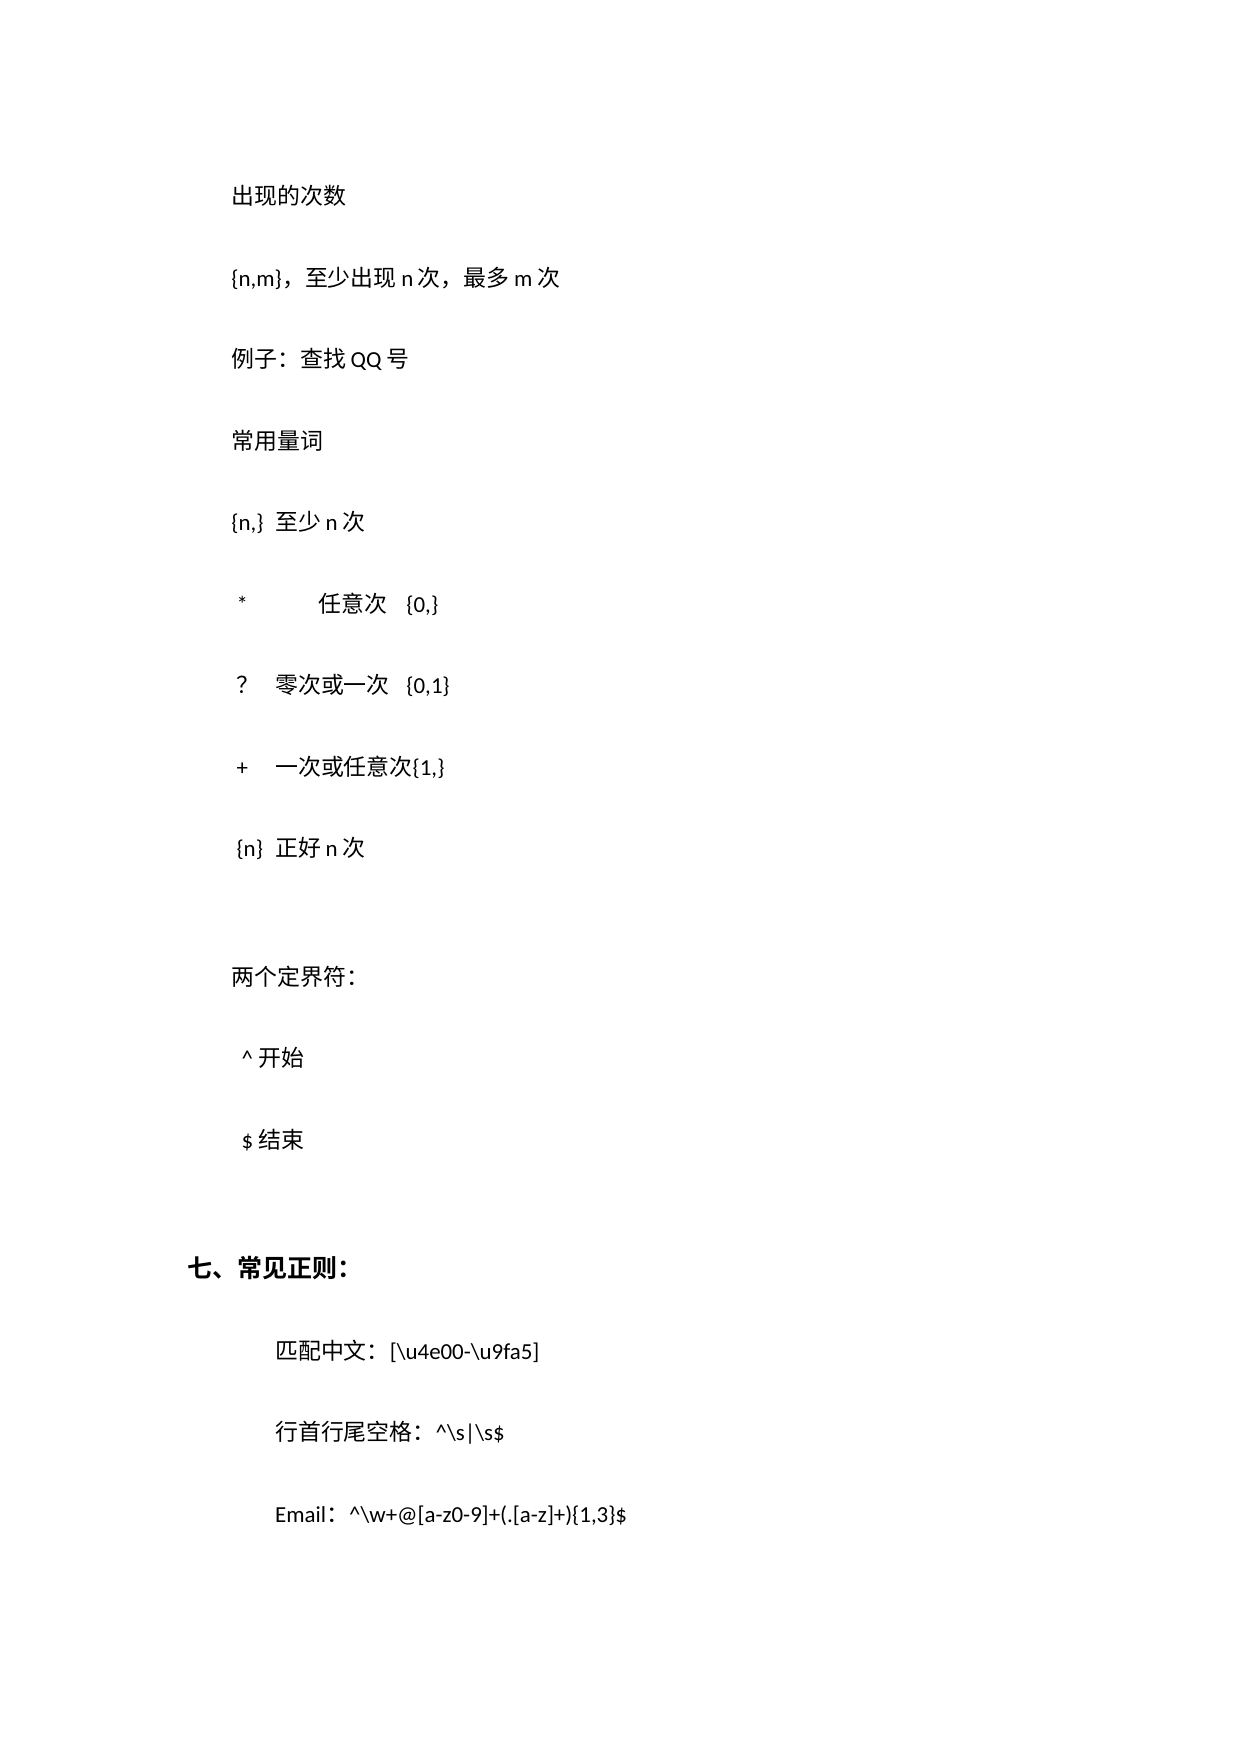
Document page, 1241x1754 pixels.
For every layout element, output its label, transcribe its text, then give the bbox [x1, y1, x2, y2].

list + 一次或任意次{1,} [187, 733, 1053, 798]
list 例子：查找QQ号 [187, 325, 1053, 390]
list ^ 开始 [187, 1024, 1053, 1089]
list {n,} 至少n次 [187, 488, 1053, 553]
list 七、常见正则： [187, 1234, 1053, 1299]
list {n} 正好n次 [187, 814, 1053, 879]
list Email：^\w+@[a-z0-9]+(.[a-z]+){1,3}$ [187, 1480, 1053, 1545]
list * 任意次 {0,} [187, 570, 1053, 635]
list 常用量词 [187, 407, 1053, 472]
list ？ 零次或一次 {0,1} [187, 651, 1053, 716]
list {n,m}，至少出现n次，最多m次 [187, 243, 1053, 308]
list 两个定界符： [187, 942, 1053, 1007]
list $ 结束 [187, 1106, 1053, 1171]
list 匹配中文：[\u4e00-\u9fa5] [187, 1317, 1053, 1382]
list 出现的次数 [187, 162, 1053, 227]
list 行首行尾空格：^\s|\s$ [187, 1398, 1053, 1463]
